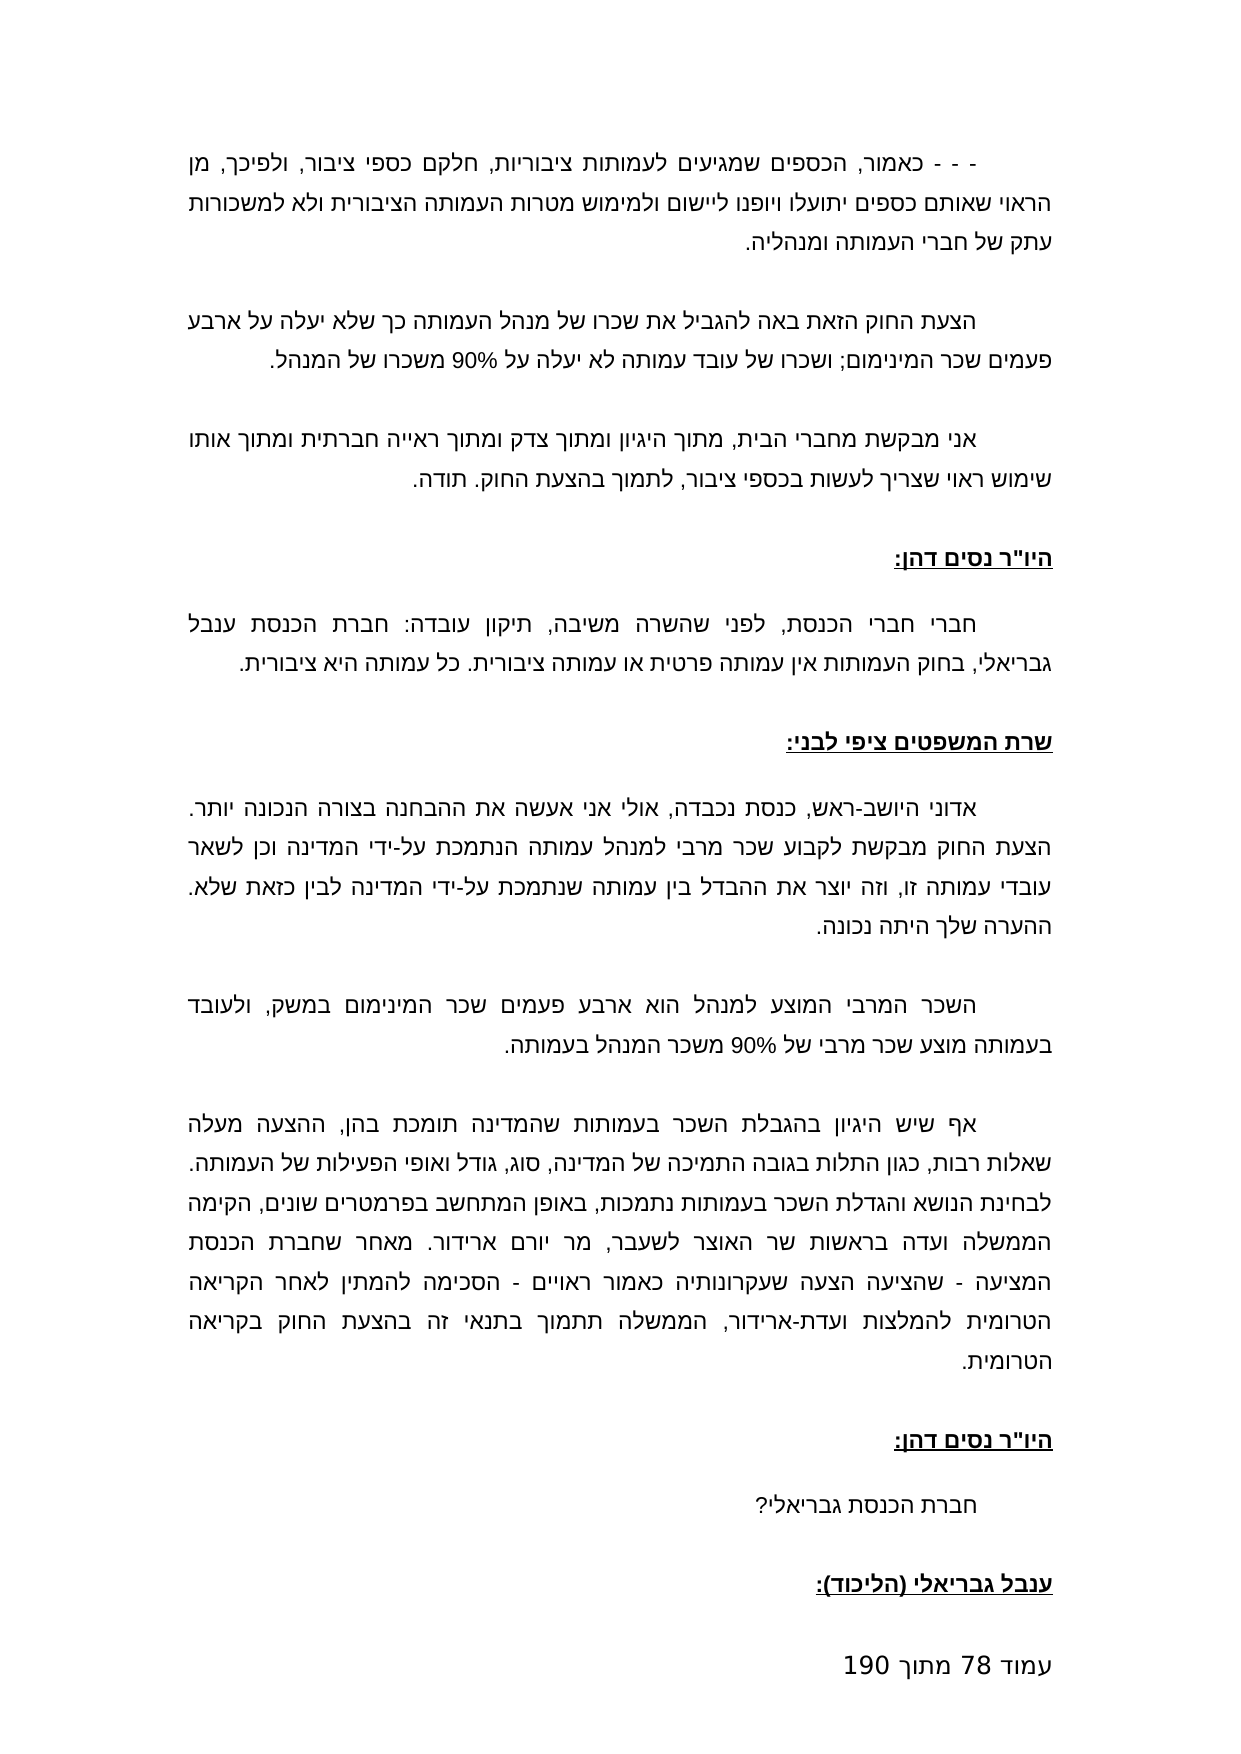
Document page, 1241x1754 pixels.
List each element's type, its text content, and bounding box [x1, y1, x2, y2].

text הצעת החוק הזאת באה להגביל את שכרו של מנהל העמותה כך שלא יעלה על ארבע פעמים שכר המינימום; ושכרו של עובד עמותה לא יעלה על 90% משכרו של המנהל. [187, 308, 1053, 374]
text היו"ר נסים דהן: [187, 545, 1053, 571]
text היו"ר נסים דהן: [187, 1427, 1053, 1453]
text ענבל גבריאלי (הליכוד): [187, 1571, 1053, 1598]
text אף שיש היגיון בהגבלת השכר בעמותות שהמדינה תומכת בהן, ההצעה מעלה שאלות רבות, כגון התלות בגובה התמיכה של המדינה, סוג, גודל ואופי הפעילות של העמותה. לבחינת הנושא והגדלת השכר בעמותות נתמכות, באופן המתחשב בפרמטרים שונים, הקימה הממשלה ועדה בראשות שר האוצר לשעבר, מר יורם ארידור. מאחר שחברת הכנסת המציעה - שהציעה הצעה שעקרונותיה כאמור ראויים - הסכימה להמתין לאחר הקריאה הטרומית להמלצות ועדת-ארידור, הממשלה תתמוך בתנאי זה בהצעת החוק בקריאה הטרומית. [187, 1111, 1053, 1374]
text שרת המשפטים ציפי לבני: [187, 729, 1053, 755]
text חברי חברי הכנסת, לפני שהשרה משיבה, תיקון עובדה: חברת הכנסת ענבל גבריאלי, בחוק העמותות אין עמותה פרטית או עמותה ציבורית. כל עמותה היא ציבורית. [187, 611, 1053, 676]
text אדוני היושב-ראש, כנסת נכבדה, אולי אני אעשה את ההבחנה בצורה הנכונה יותר. הצעת החוק מבקשת לקבוע שכר מרבי למנהל עמותה הנתמכת על-ידי המדינה וכן לשאר עובדי עמותה זו, וזה יוצר את ההבדל בין עמותה שנתמכת על-ידי המדינה לבין כזאת שלא. ההערה שלך היתה נכונה. [187, 795, 1053, 940]
text השכר המרבי המוצע למנהל הוא ארבע פעמים שכר המינימום במשק, ולעובד בעמותה מוצע שכר מרבי של 90% משכר המנהל בעמותה. [187, 992, 1053, 1058]
text - - - כאמור, הכספים שמגיעים לעמותות ציבוריות, חלקם כספי ציבור, ולפיכך, מן הראוי שאותם כספים יתועלו ויופנו ליישום ולמימוש מטרות העמותה הציבורית ולא למשכורות עתק של חברי העמותה ומנהליה. [187, 150, 1053, 255]
text אני מבקשת מחברי הבית, מתוך היגיון ומתוך צדק ומתוך ראייה חברתית ומתוך אותו שימוש ראוי שצריך לעשות בכספי ציבור, לתמוך בהצעת החוק. תודה. [187, 426, 1053, 492]
text חברת הכנסת גבריאלי? [187, 1492, 1053, 1519]
